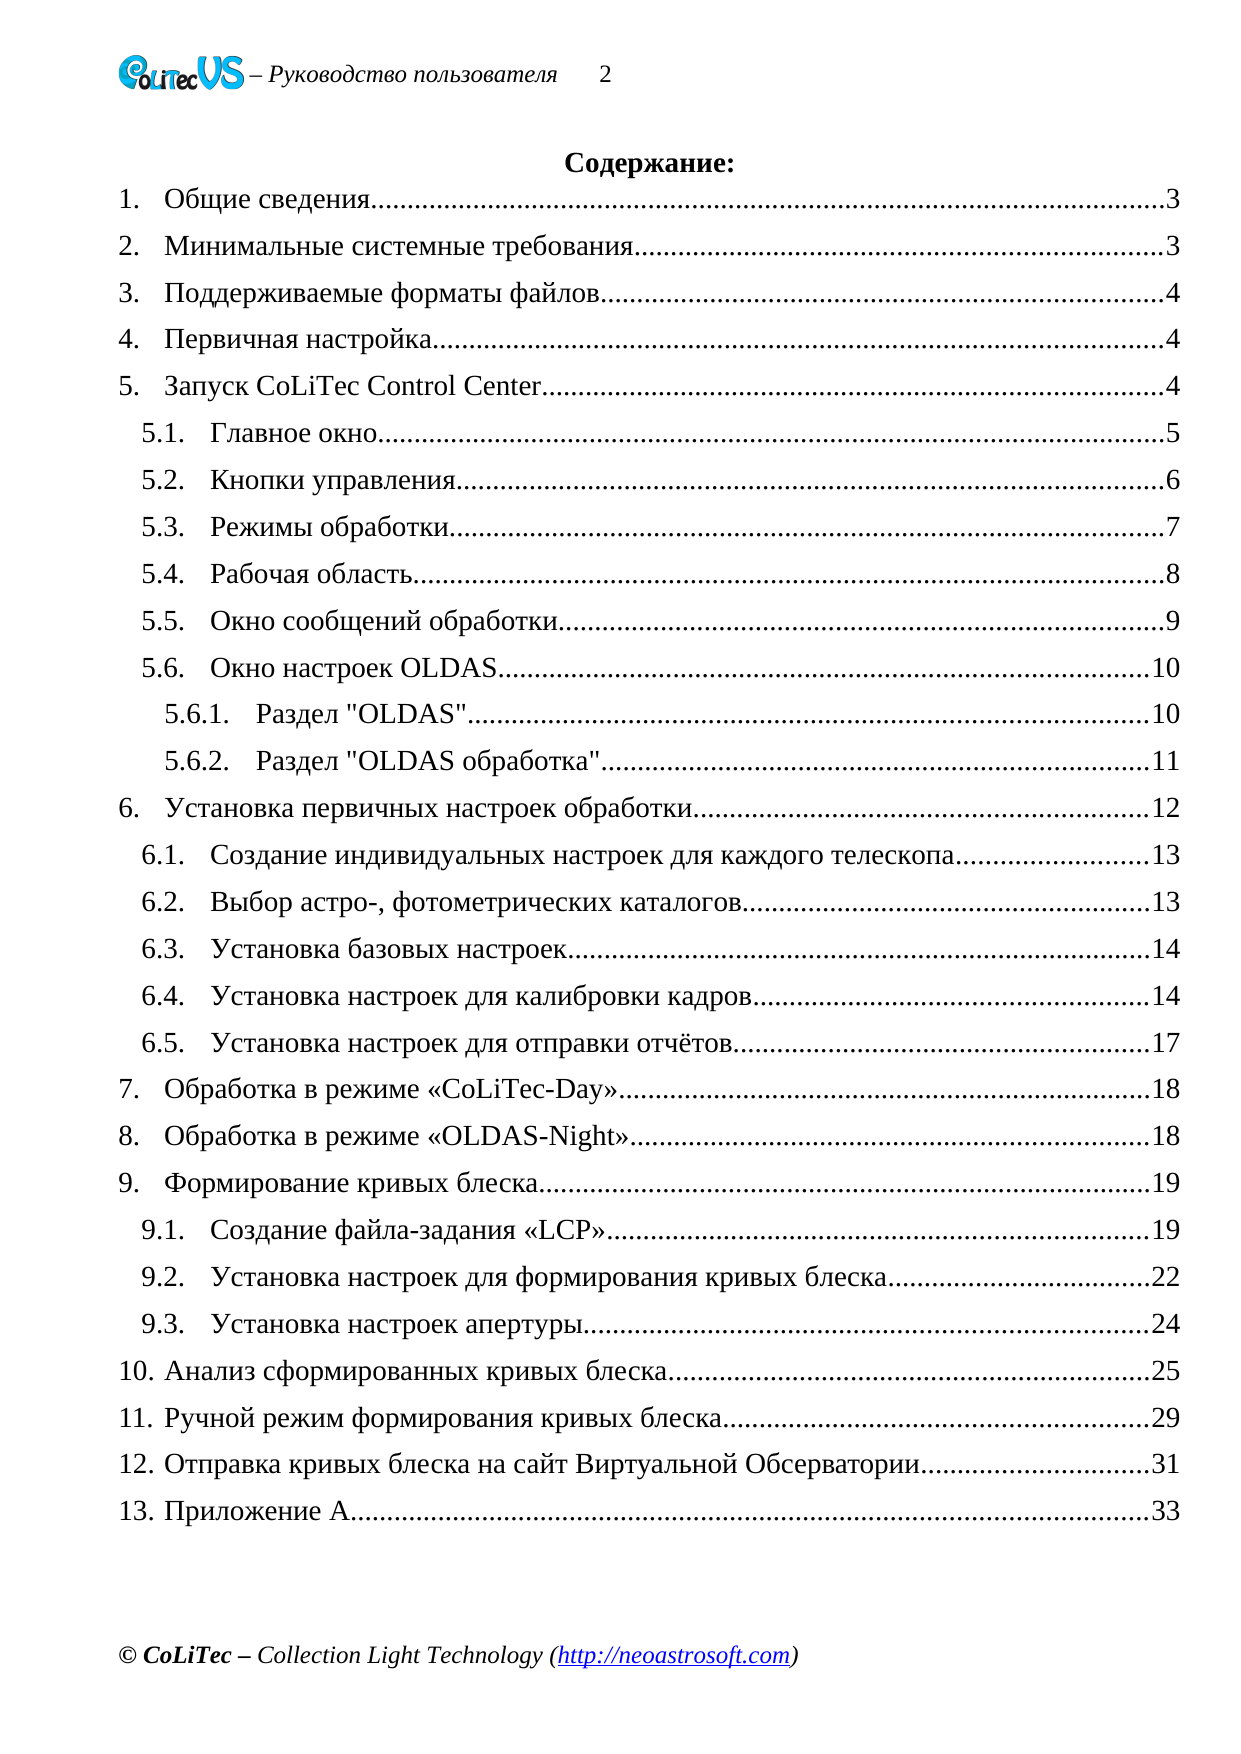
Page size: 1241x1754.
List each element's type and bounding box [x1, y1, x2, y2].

picture [117, 54, 249, 91]
